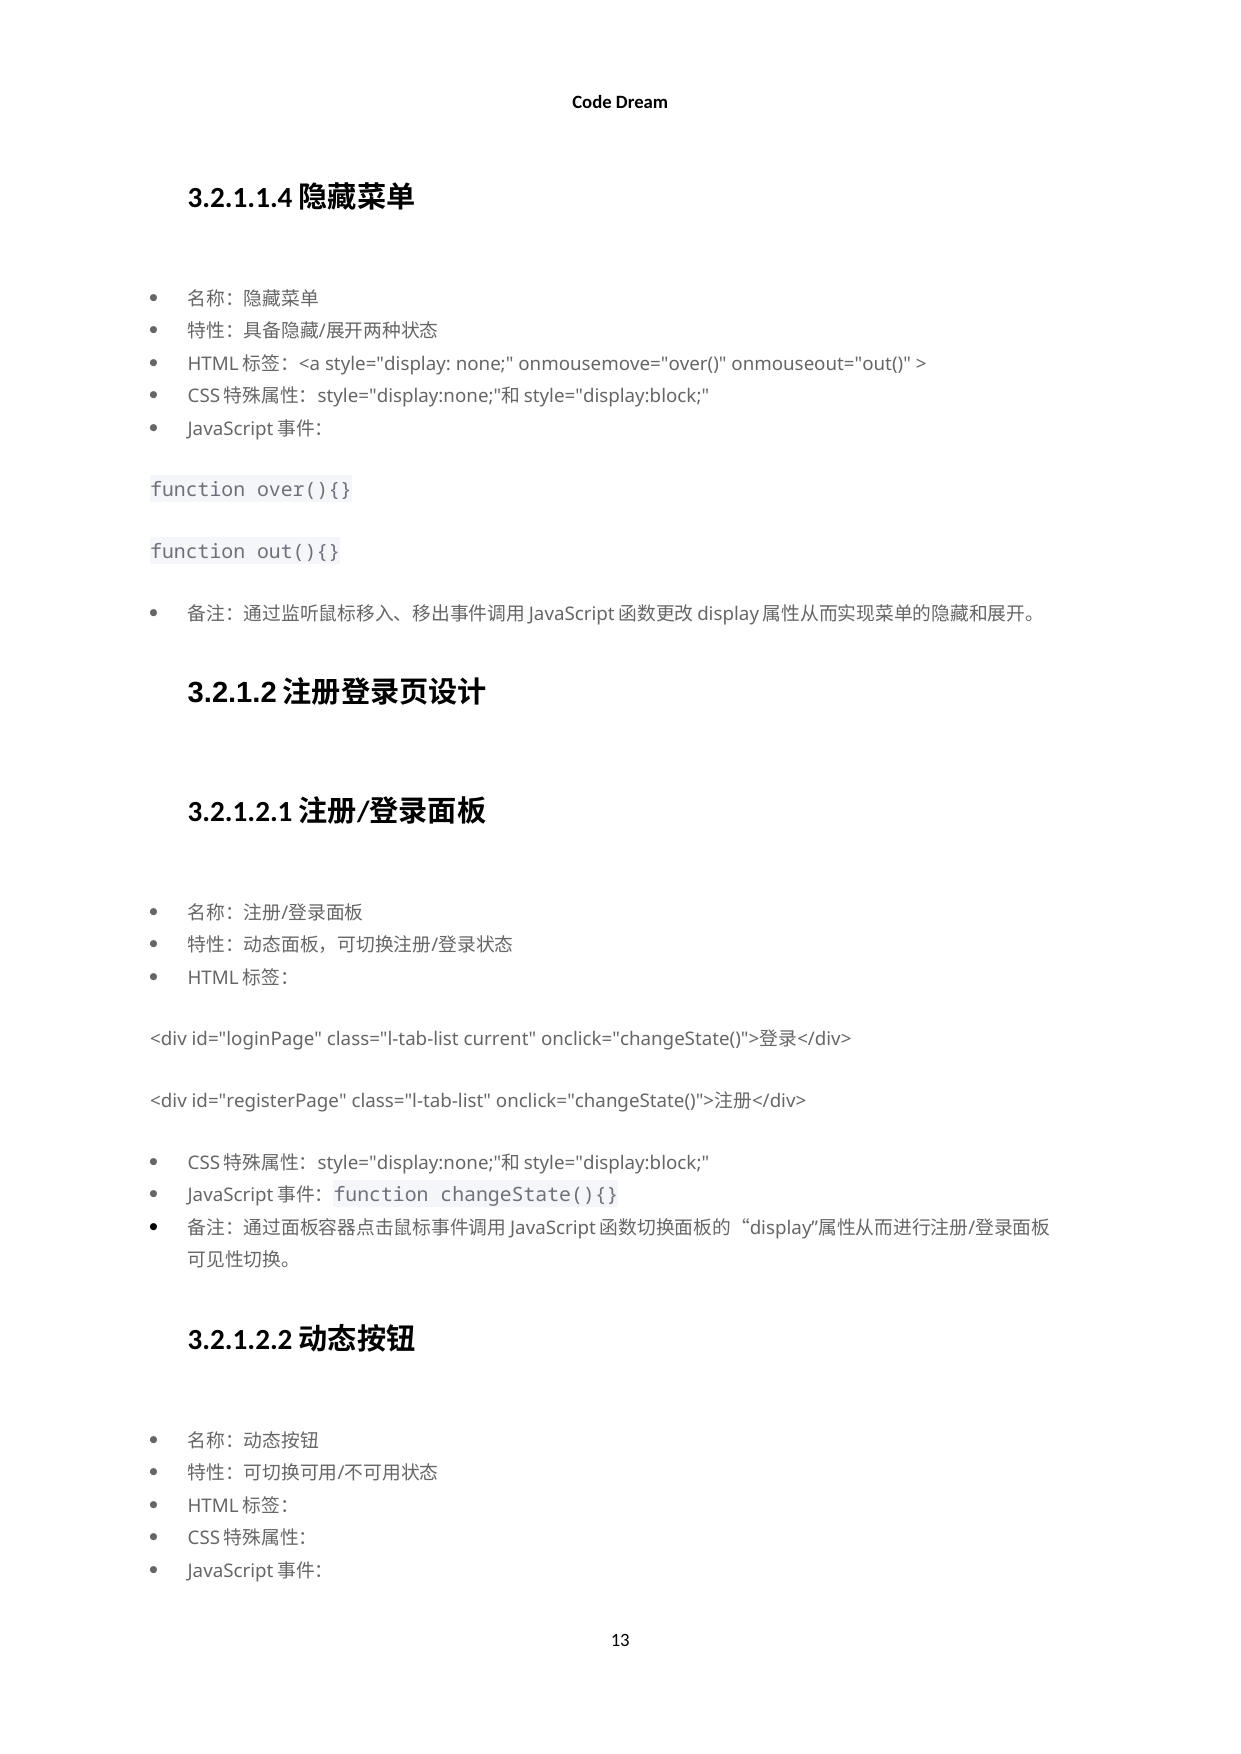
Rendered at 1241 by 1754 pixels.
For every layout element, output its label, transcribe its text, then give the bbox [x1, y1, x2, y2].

list JavaScript事件： [150, 411, 1053, 443]
subtitle 3.2.1.2.2动态按钮 [187, 1304, 1053, 1369]
list 名称：注册/登录面板 [150, 895, 1053, 927]
list 名称：隐藏菜单 [150, 281, 1053, 313]
list CSS特殊属性： [150, 1520, 1053, 1553]
list JavaScript事件：function changeState(){} [150, 1177, 1053, 1210]
subtitle 3.2.1.2注册登录页设计 [187, 657, 1053, 722]
text <div id="registerPage" class="l-tab-list" onclick="changeState()">注册</div> [150, 1083, 1053, 1116]
list 备注：通过面板容器点击鼠标事件调用JavaScript函数切换面板的“display”属性从而进行注册/登录面板可见性切换。 [150, 1210, 1053, 1275]
list 备注：通过监听鼠标移入、移出事件调用JavaScript函数更改display属性从而实现菜单的隐藏和展开。 [150, 596, 1053, 628]
list 特性：动态面板，可切换注册/登录状态 [150, 927, 1053, 960]
list 名称：动态按钮 [150, 1423, 1053, 1455]
text <div id="loginPage" class="l-tab-list current" onclick="changeState()">登录</div> [150, 1021, 1053, 1054]
list CSS特殊属性：style="display:none;"和style="display:block;" [150, 378, 1053, 411]
list HTML标签： [150, 1488, 1053, 1520]
subtitle 3.2.1.1.4隐藏菜单 [187, 162, 1053, 227]
list 特性：可切换可用/不可用状态 [150, 1455, 1053, 1488]
text function out(){} [150, 534, 1053, 567]
text function over(){} [150, 472, 1053, 505]
list HTML标签：<a style="display: none;" onmousemove="over()" onmouseout="out()" > [150, 346, 1053, 378]
list JavaScript事件： [150, 1553, 1053, 1585]
list CSS特殊属性：style="display:none;"和style="display:block;" [150, 1145, 1053, 1177]
subtitle 3.2.1.2.1注册/登录面板 [187, 776, 1053, 841]
list HTML标签： [150, 960, 1053, 992]
list 特性：具备隐藏/展开两种状态 [150, 313, 1053, 346]
